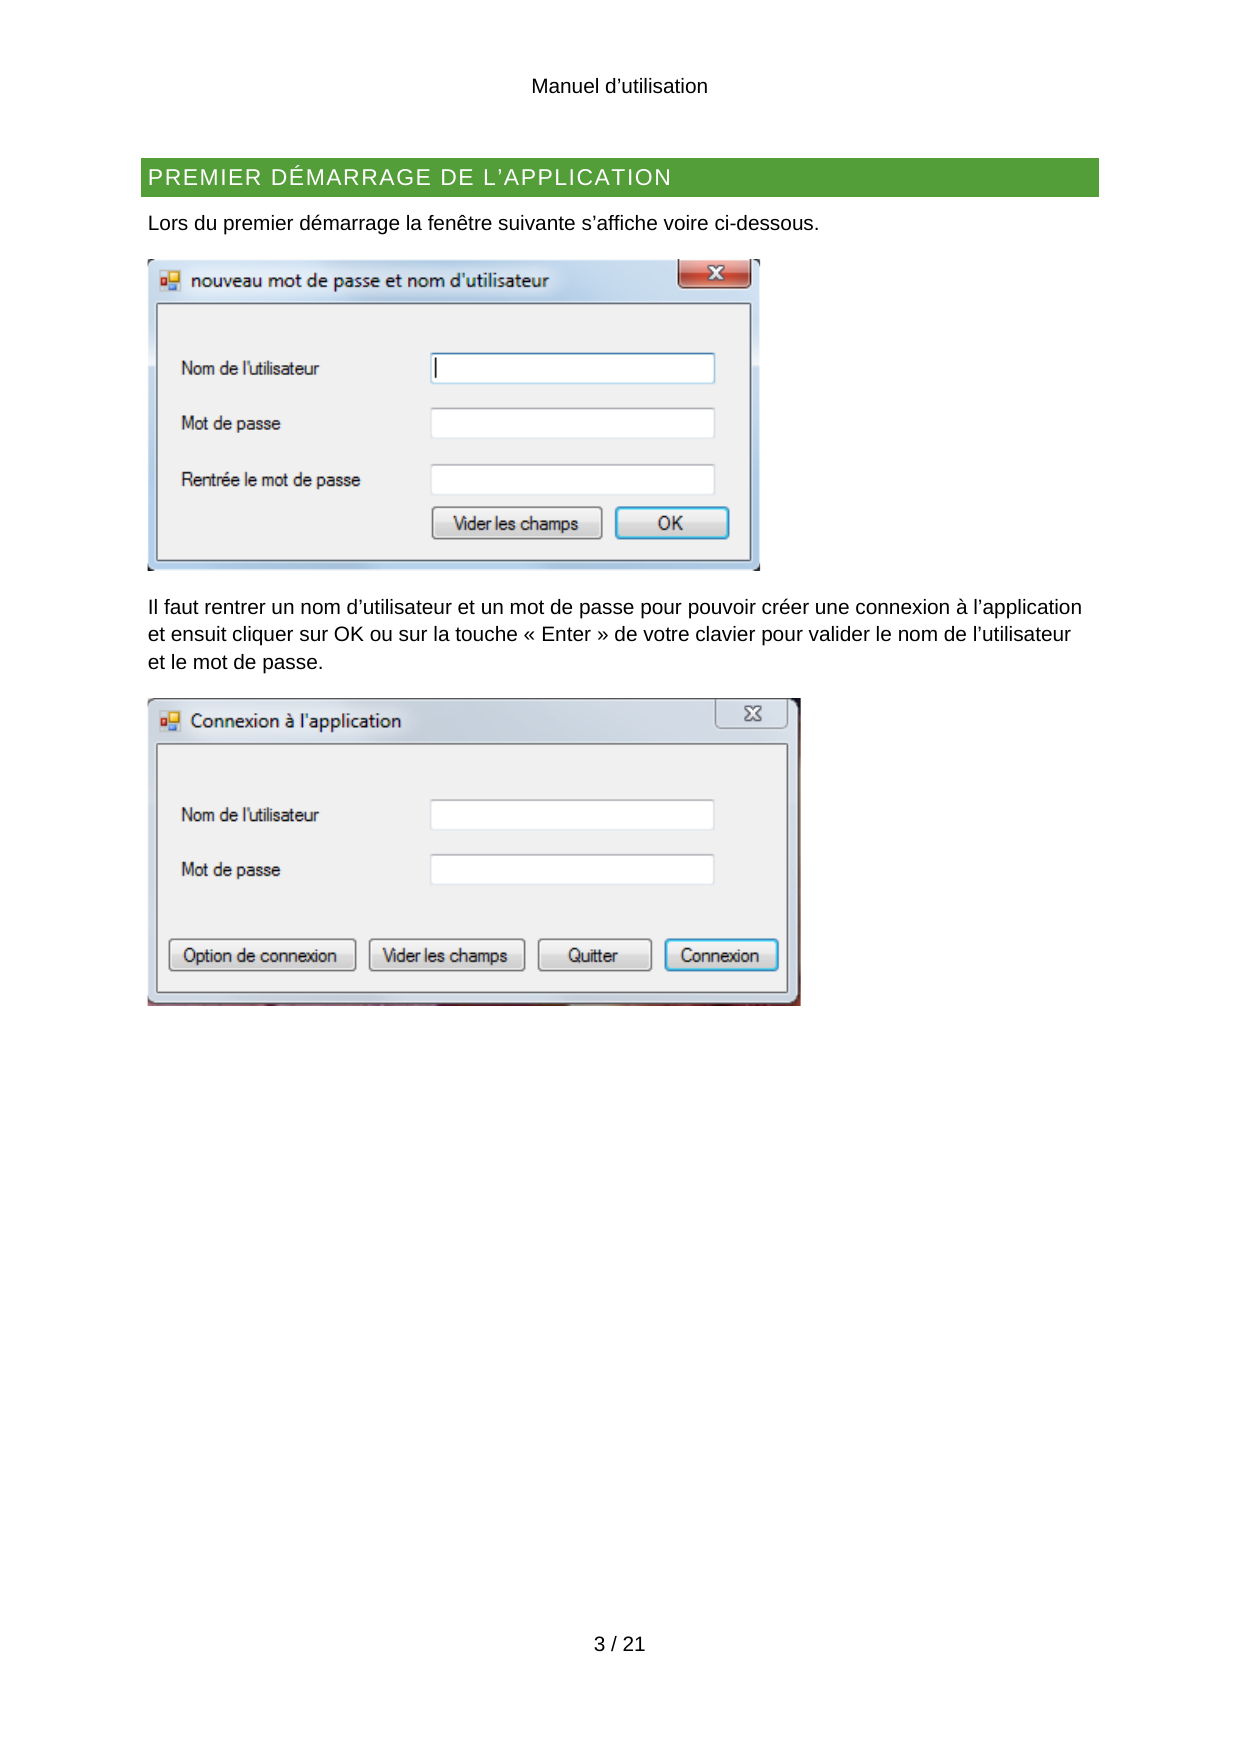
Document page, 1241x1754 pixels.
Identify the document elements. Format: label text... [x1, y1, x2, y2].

picture [147, 698, 801, 1006]
subtitle Premier démarrage de l’application [148, 164, 1093, 191]
picture [147, 259, 760, 571]
text Il faut rentrer un nom d’utilisateur et un mot de passe pour pouvoir créer une connexion à l’application et ensuit cliquer sur OK ou sur la touche « Enter » de votre clavier pour valider le nom de l’utilisateur et le mot de passe. [148, 595, 1093, 674]
text Lors du premier démarrage la fenêtre suivante s’affiche voire ci-dessous. [148, 211, 1093, 235]
